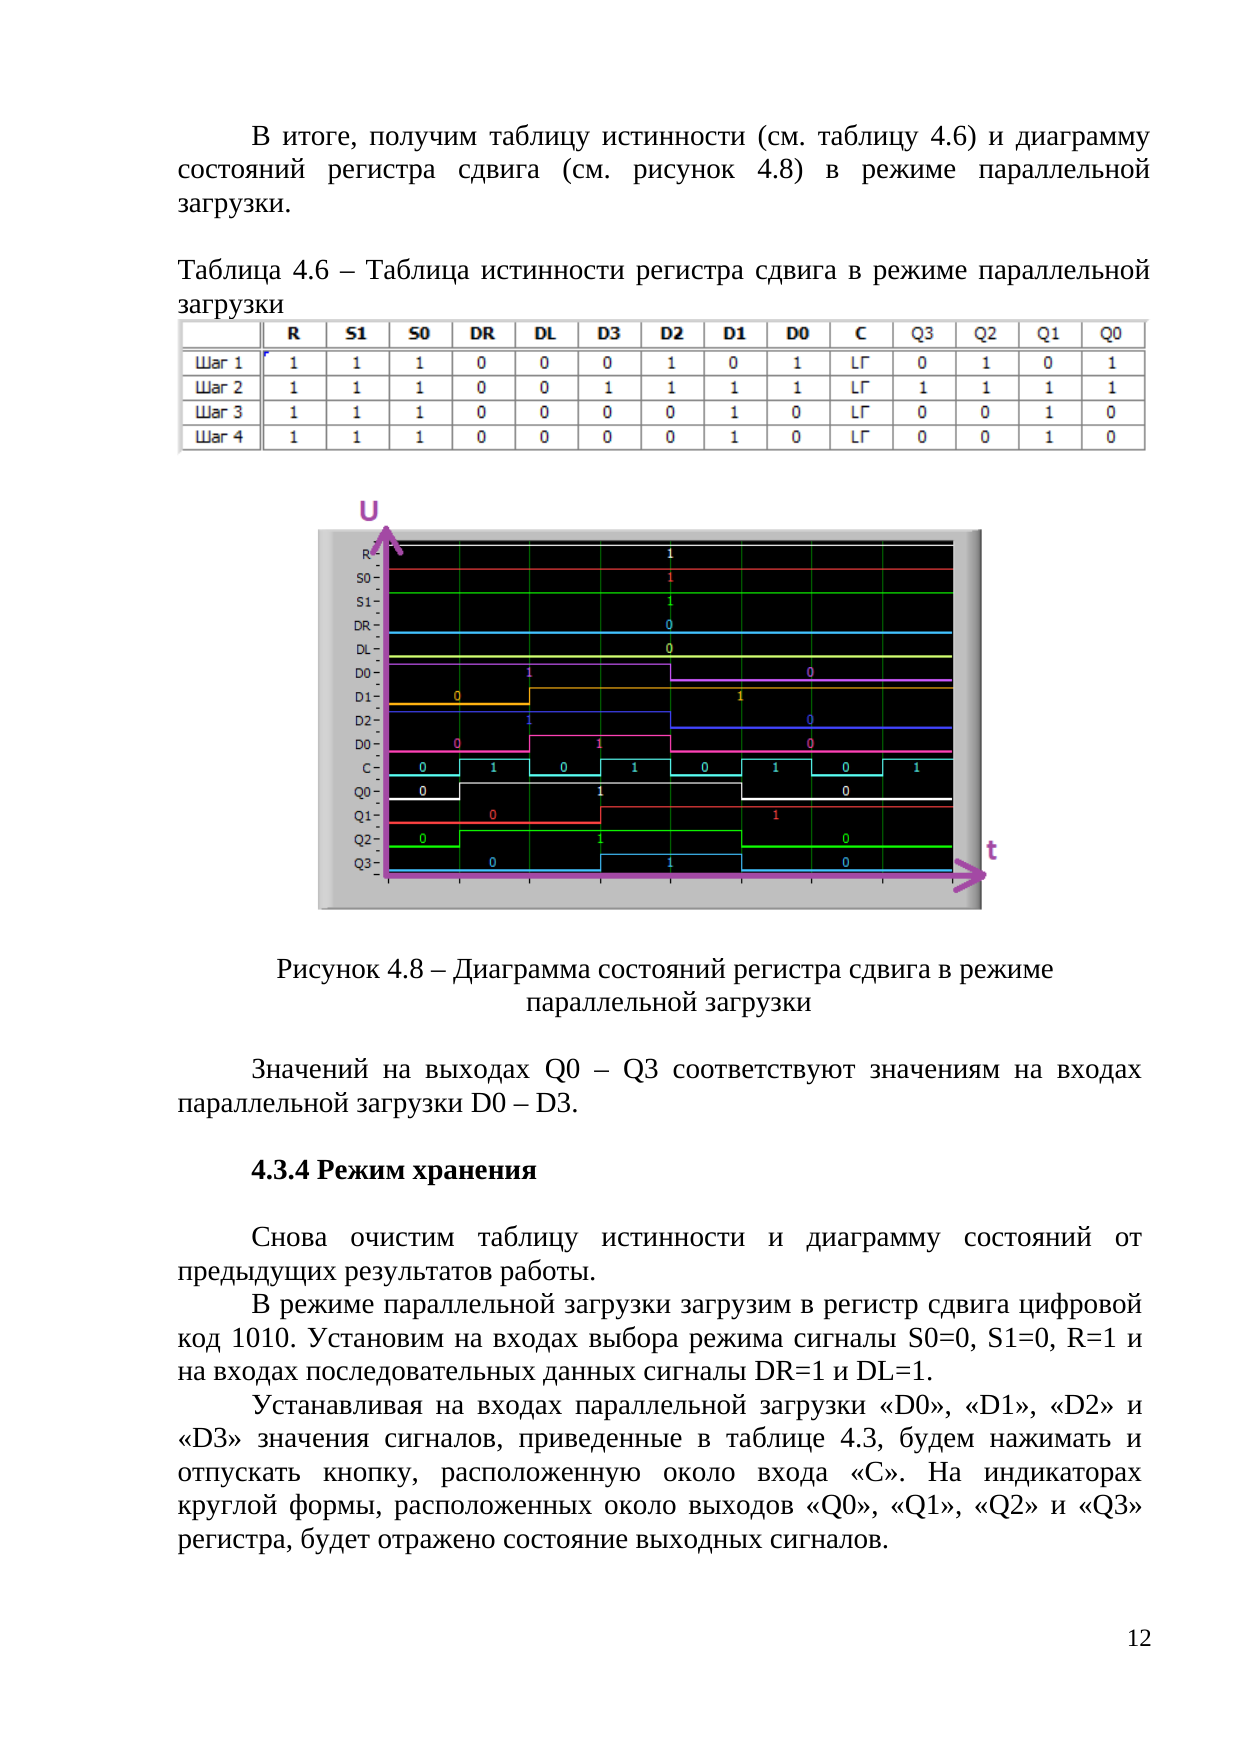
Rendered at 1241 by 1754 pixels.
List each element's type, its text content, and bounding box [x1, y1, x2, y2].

picture [177, 319, 1152, 457]
text 4.3.4 Режим хранения [177, 1152, 1143, 1186]
text Снова очистим таблицу истинности и диаграмму состояний от предыдущих результатов работы. [177, 1219, 1143, 1286]
text Значений на выходах Q0 – Q3 соответствуют значениям на входах параллельной загрузки D0 – D3. [177, 1051, 1143, 1118]
text Рисунок 4.8 – Диаграмма состояний регистра сдвига в режиме параллельной загрузки [195, 951, 1143, 1018]
text Устанавливая на входах параллельной загрузки «D0», «D1», «D2» и «D3» значения сигналов, приведенные в таблице 4.3, будем нажимать и отпускать кнопку, расположенную около входа «С». На индикаторах круглой формы, расположенных около выходов «Q0», «Q1», «Q2» и «Q3» регистра, будет отражено состояние выходных сигналов. [177, 1387, 1143, 1554]
picture [311, 489, 1009, 918]
text В итоге, получим таблицу истинности (см. таблицу 4.6) и диаграмму состояний регистра сдвига (см. рисунок 4.8) в режиме параллельной загрузки. [177, 118, 1152, 219]
text В режиме параллельной загрузки загрузим в регистр сдвига цифровой код 1010. Установим на входах выбора режима сигналы S0=0, S1=0, R=1 и на входах последовательных данных сигналы DR=1 и DL=1. [177, 1286, 1143, 1387]
text Таблица 4.6 – Таблица истинности регистра сдвига в режиме параллельной загрузки [177, 252, 1152, 319]
